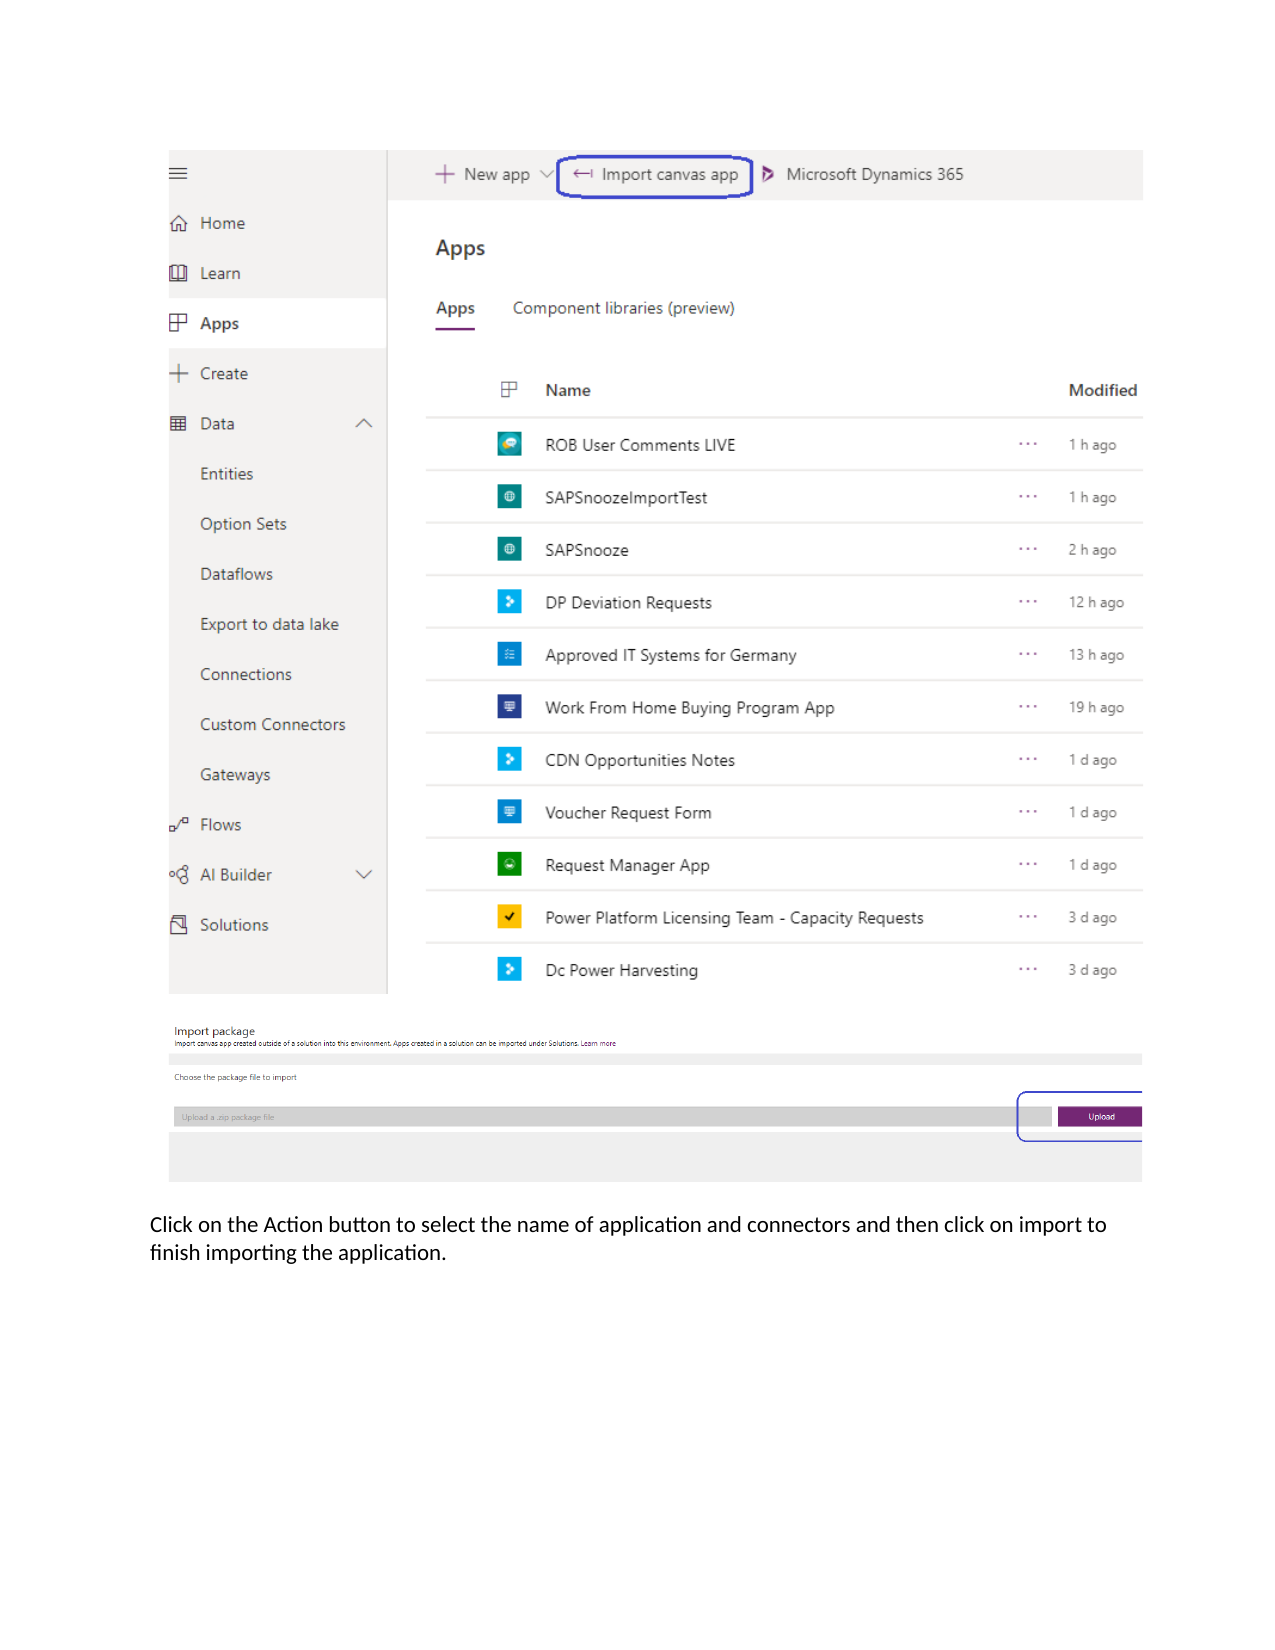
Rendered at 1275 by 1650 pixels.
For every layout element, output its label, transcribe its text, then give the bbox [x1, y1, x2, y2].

text Click on the Action button to select the name of application and connectors and then click on import to finish importing the application. [150, 1210, 1125, 1266]
